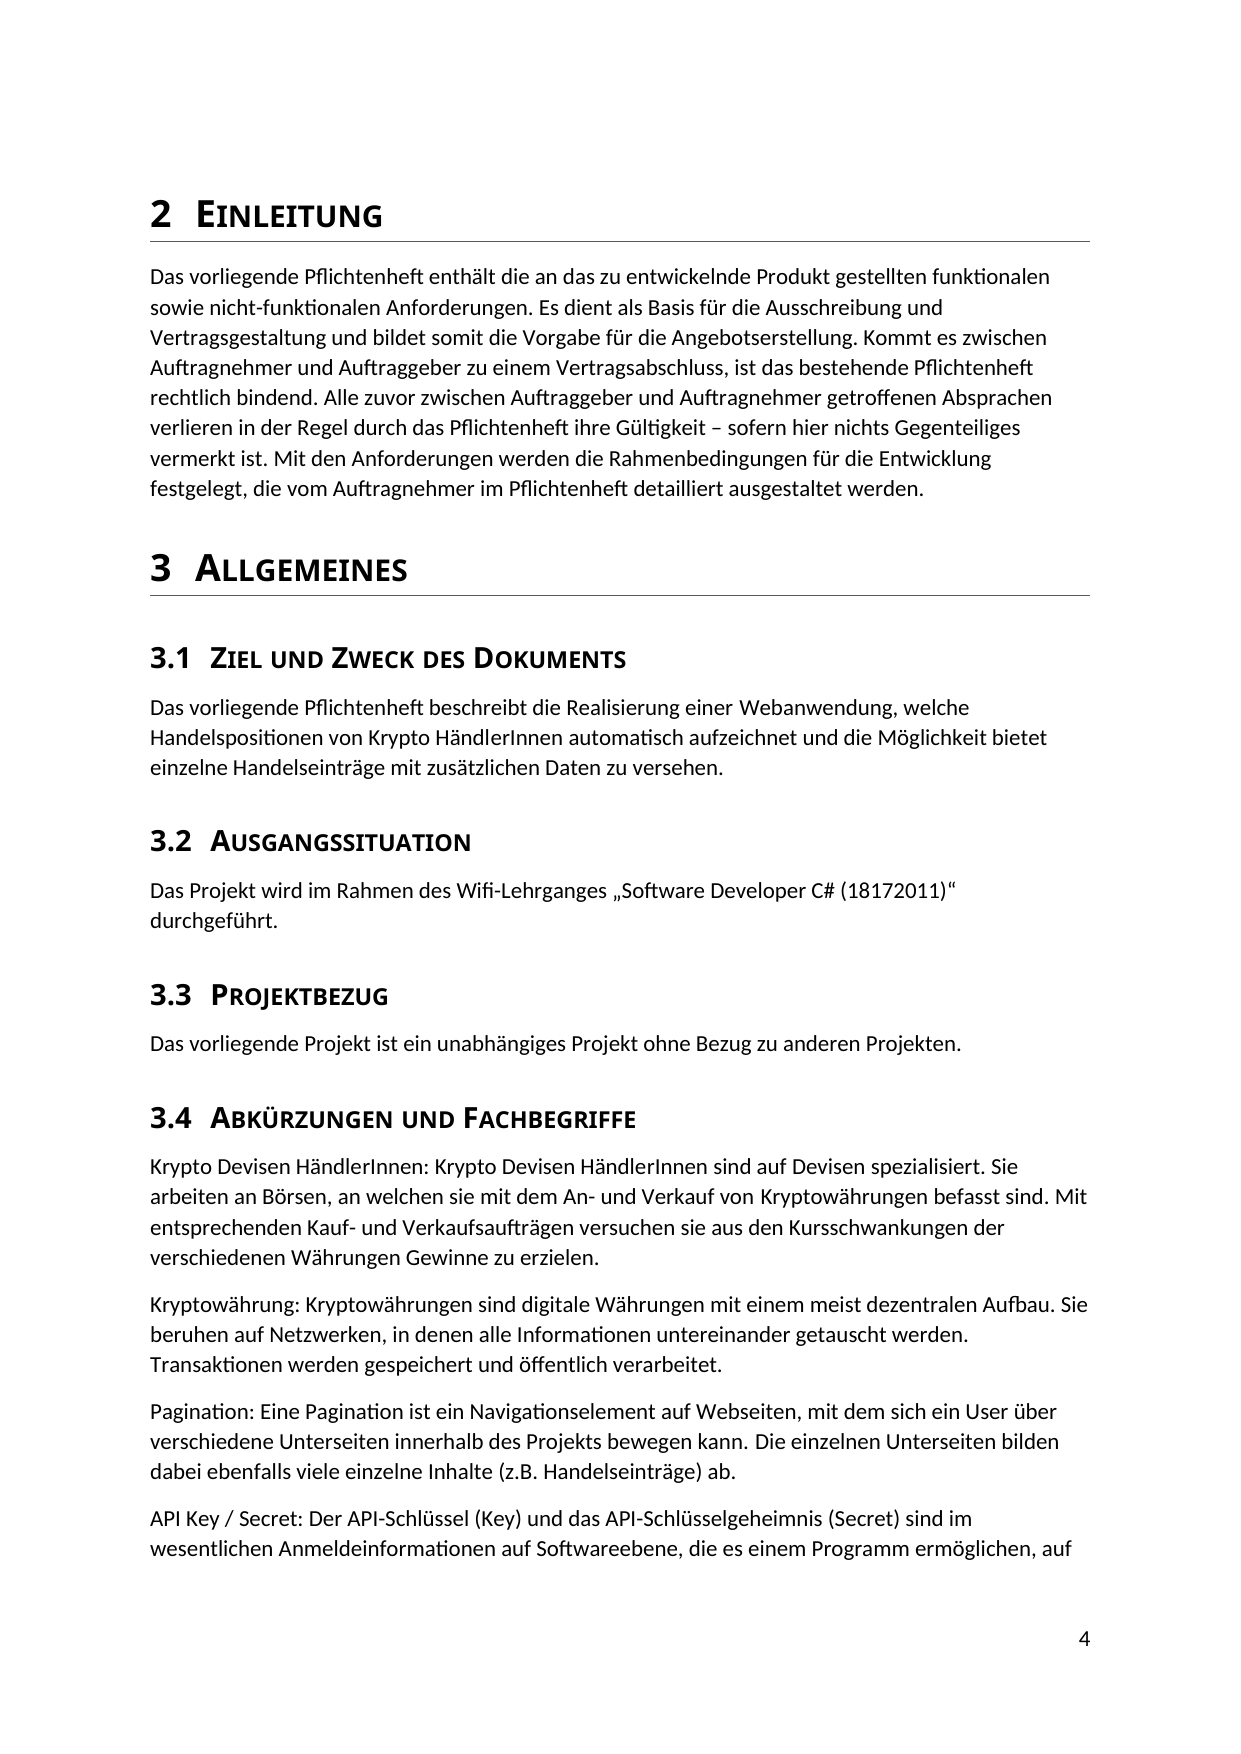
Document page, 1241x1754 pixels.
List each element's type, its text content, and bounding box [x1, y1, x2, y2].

subtitle Abkürzungen und Fachbegriffe [150, 1097, 1090, 1137]
subtitle Einleitung [150, 187, 1090, 241]
subtitle Ausgangssituation [150, 821, 1090, 860]
subtitle Allgemeines [150, 542, 1090, 595]
text Das vorliegende Pflichtenheft enthält die an das zu entwickelnde Produkt gestellten funktionalen sowie nicht-funktionalen Anforderungen. Es dient als Basis für die Ausschreibung und Vertragsgestaltung und bildet somit die Vorgabe für die Angebotserstellung. Kommt es zwischen Auftragnehmer und Auftraggeber zu einem Vertragsabschluss, ist das bestehende Pflichtenheft rechtlich bindend. Alle zuvor zwischen Auftraggeber und Auftragnehmer getroffenen Absprachen verlieren in der Regel durch das Pflichtenheft ihre Gültigkeit – sofern hier nichts Gegenteiliges vermerkt ist. Mit den Anforderungen werden die Rahmenbedingungen für die Entwicklung festgelegt, die vom Auftragnehmer im Pflichtenheft detailliert ausgestaltet werden. [150, 262, 1090, 502]
text Kryptowährung: Kryptowährungen sind digitale Währungen mit einem meist dezentralen Aufbau. Sie beruhen auf Netzwerken, in denen alle Informationen untereinander getauscht werden. Transaktionen werden gespeichert und öffentlich verarbeitet. [150, 1290, 1090, 1378]
text Pagination: Eine Pagination ist ein Navigationselement auf Webseiten, mit dem sich ein User über verschiedene Unterseiten innerhalb des Projekts bewegen kann. Die einzelnen Unterseiten bilden dabei ebenfalls viele einzelne Inhalte (z.B. Handelseinträge) ab. [150, 1397, 1090, 1486]
text Das Projekt wird im Rahmen des Wifi-Lehrganges „Software Developer C# (18172011)“ durchgeführt. [150, 876, 1090, 934]
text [150, 1504, 1090, 1563]
subtitle Projektbezug [150, 974, 1090, 1014]
text Krypto Devisen HändlerInnen: Krypto Devisen HändlerInnen sind auf Devisen spezialisiert. Sie arbeiten an Börsen, an welchen sie mit dem An- und Verkauf von Kryptowährungen befasst sind. Mit entsprechenden Kauf- und Verkaufsaufträgen versuchen sie aus den Kursschwankungen der verschiedenen Währungen Gewinne zu erzielen. [150, 1152, 1090, 1271]
text Das vorliegende Projekt ist ein unabhängiges Projekt ohne Bezug zu anderen Projekten. [150, 1029, 1090, 1057]
text Das vorliegende Pflichtenheft beschreibt die Realisierung einer Webanwendung, welche Handelspositionen von Krypto HändlerInnen automatisch aufzeichnet und die Möglichkeit bietet einzelne Handelseinträge mit zusätzlichen Daten zu versehen. [150, 693, 1090, 781]
subtitle Ziel und Zweck des Dokuments [150, 637, 1090, 677]
